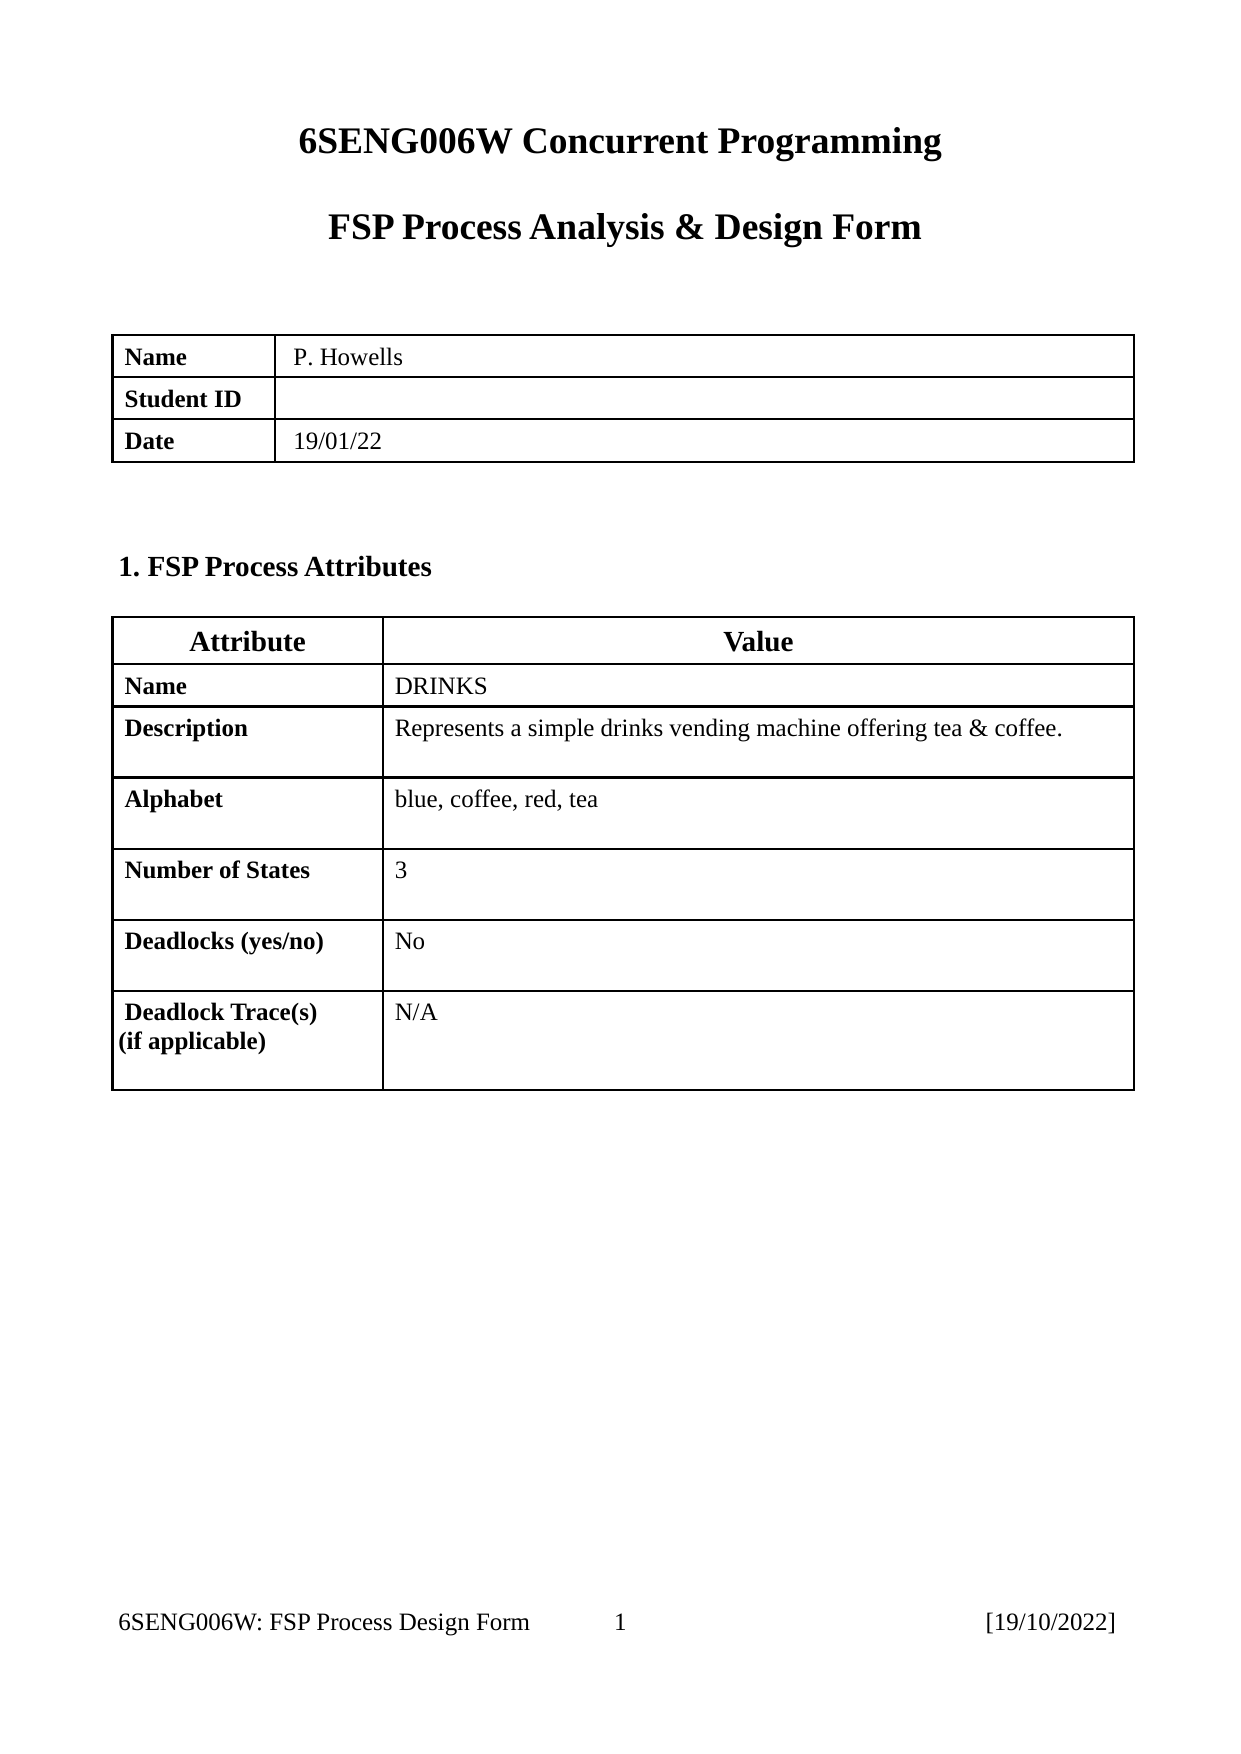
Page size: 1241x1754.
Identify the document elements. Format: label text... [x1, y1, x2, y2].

text 6SENG006W Concurrent Programming [118, 118, 1122, 161]
table_cell blue, coffee, red, tea [384, 779, 1133, 847]
table_cell Name [114, 665, 382, 705]
table_header P. Howells [276, 336, 1133, 376]
table_cell [276, 378, 1133, 418]
table_header Name [114, 336, 274, 376]
table_cell Description [114, 708, 382, 776]
text 1. FSP Process Attributes [118, 549, 1122, 582]
table_cell DRINKS [384, 665, 1133, 705]
table_cell Deadlocks (yes/no) [114, 921, 382, 989]
table_cell 3 [384, 850, 1133, 918]
text FSP Process Analysis & Design Form [118, 204, 1122, 247]
table_cell 19/01/22 [276, 420, 1133, 461]
table_cell Deadlock Trace(s) (if applicable) [114, 992, 382, 1089]
table_cell Number of States [114, 850, 382, 918]
table_cell No [384, 921, 1133, 989]
table_header Value [384, 618, 1133, 663]
table_header Attribute [114, 618, 382, 663]
table_cell Alphabet [114, 779, 382, 847]
table_cell Student ID [114, 378, 274, 418]
table_cell Date [114, 420, 274, 461]
table_cell Represents a simple drinks vending machine offering tea & coffee. [384, 708, 1133, 776]
table_cell N/A [384, 992, 1133, 1089]
